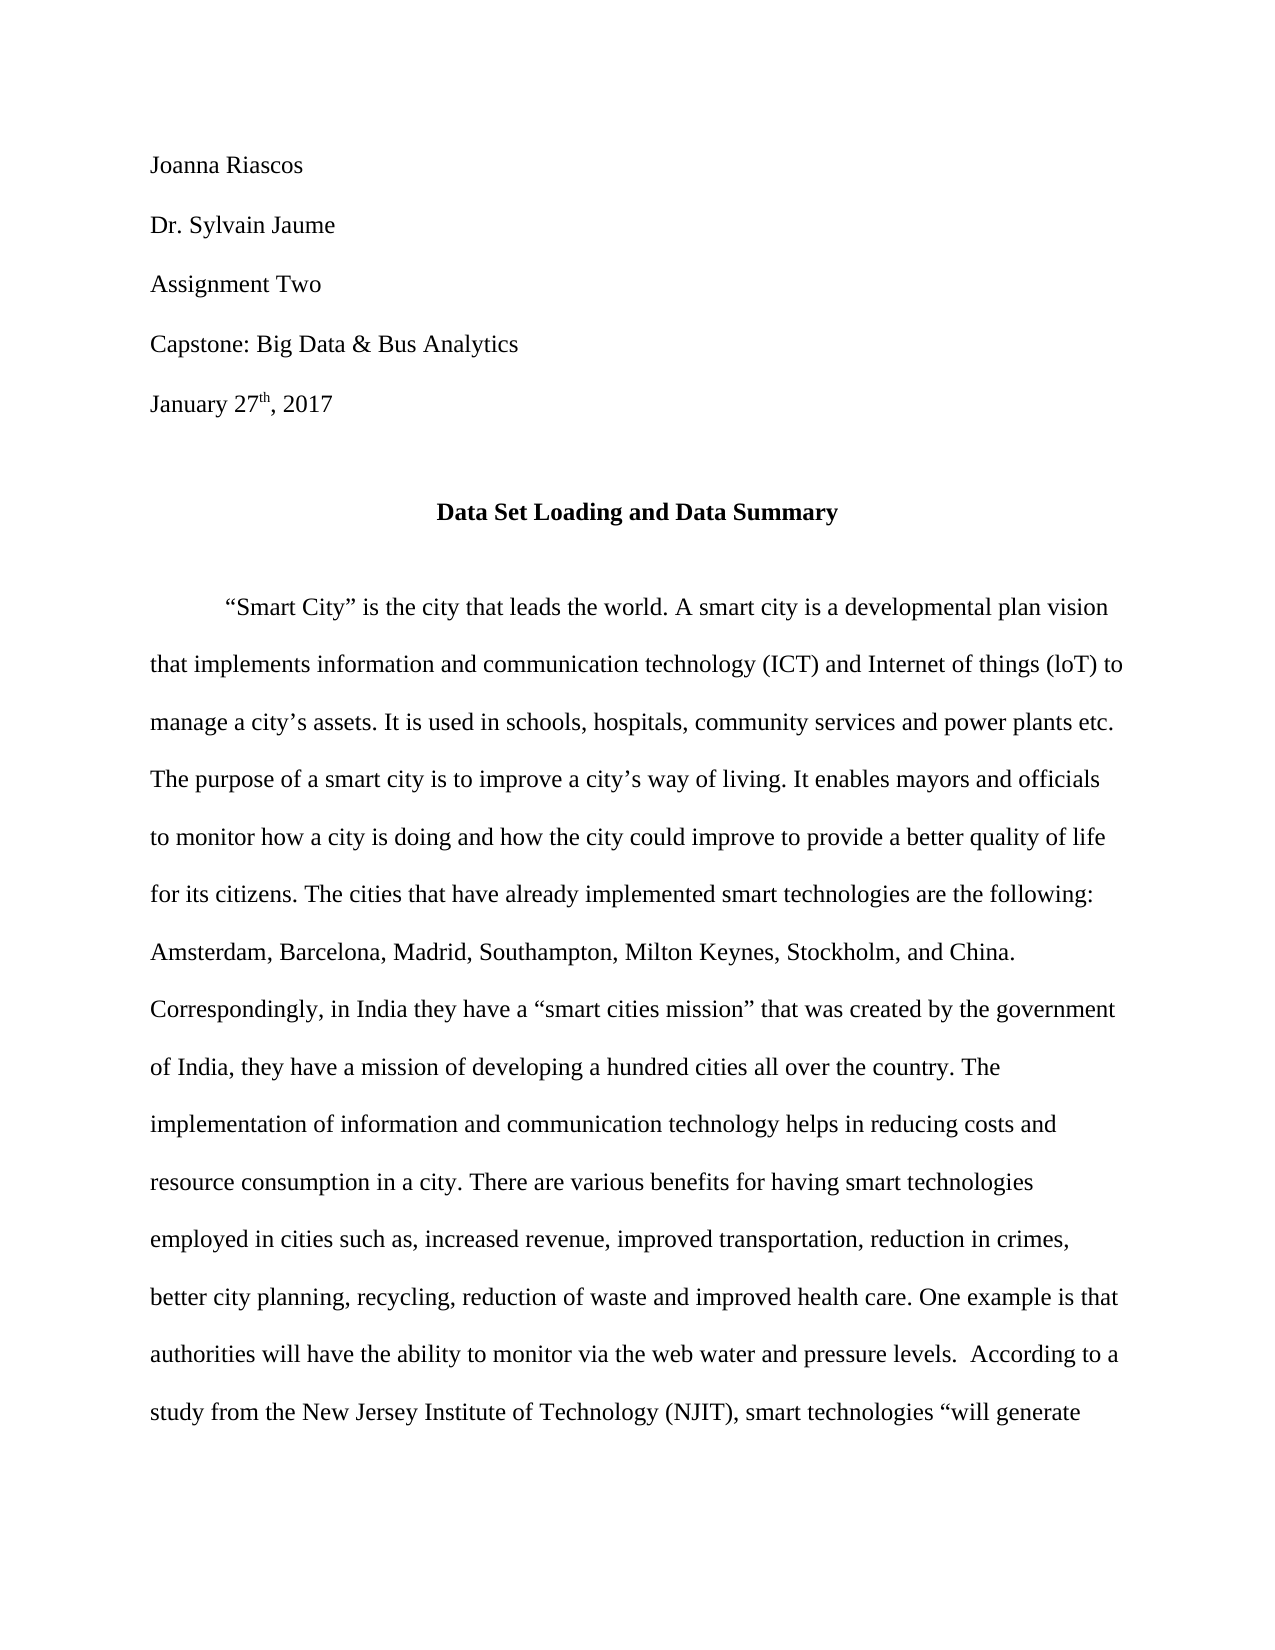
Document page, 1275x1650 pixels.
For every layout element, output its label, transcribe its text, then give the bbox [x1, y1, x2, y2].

text Data Set Loading and Data Summary [150, 497, 1125, 525]
text Joanna Riascos [150, 150, 1125, 179]
text Capstone: Big Data & Bus Analytics [150, 329, 1125, 358]
text January 27th, 2017 [150, 389, 1125, 418]
text Assignment Two [150, 269, 1125, 298]
text Dr. Sylvain Jaume [150, 210, 1125, 238]
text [150, 592, 1125, 1426]
